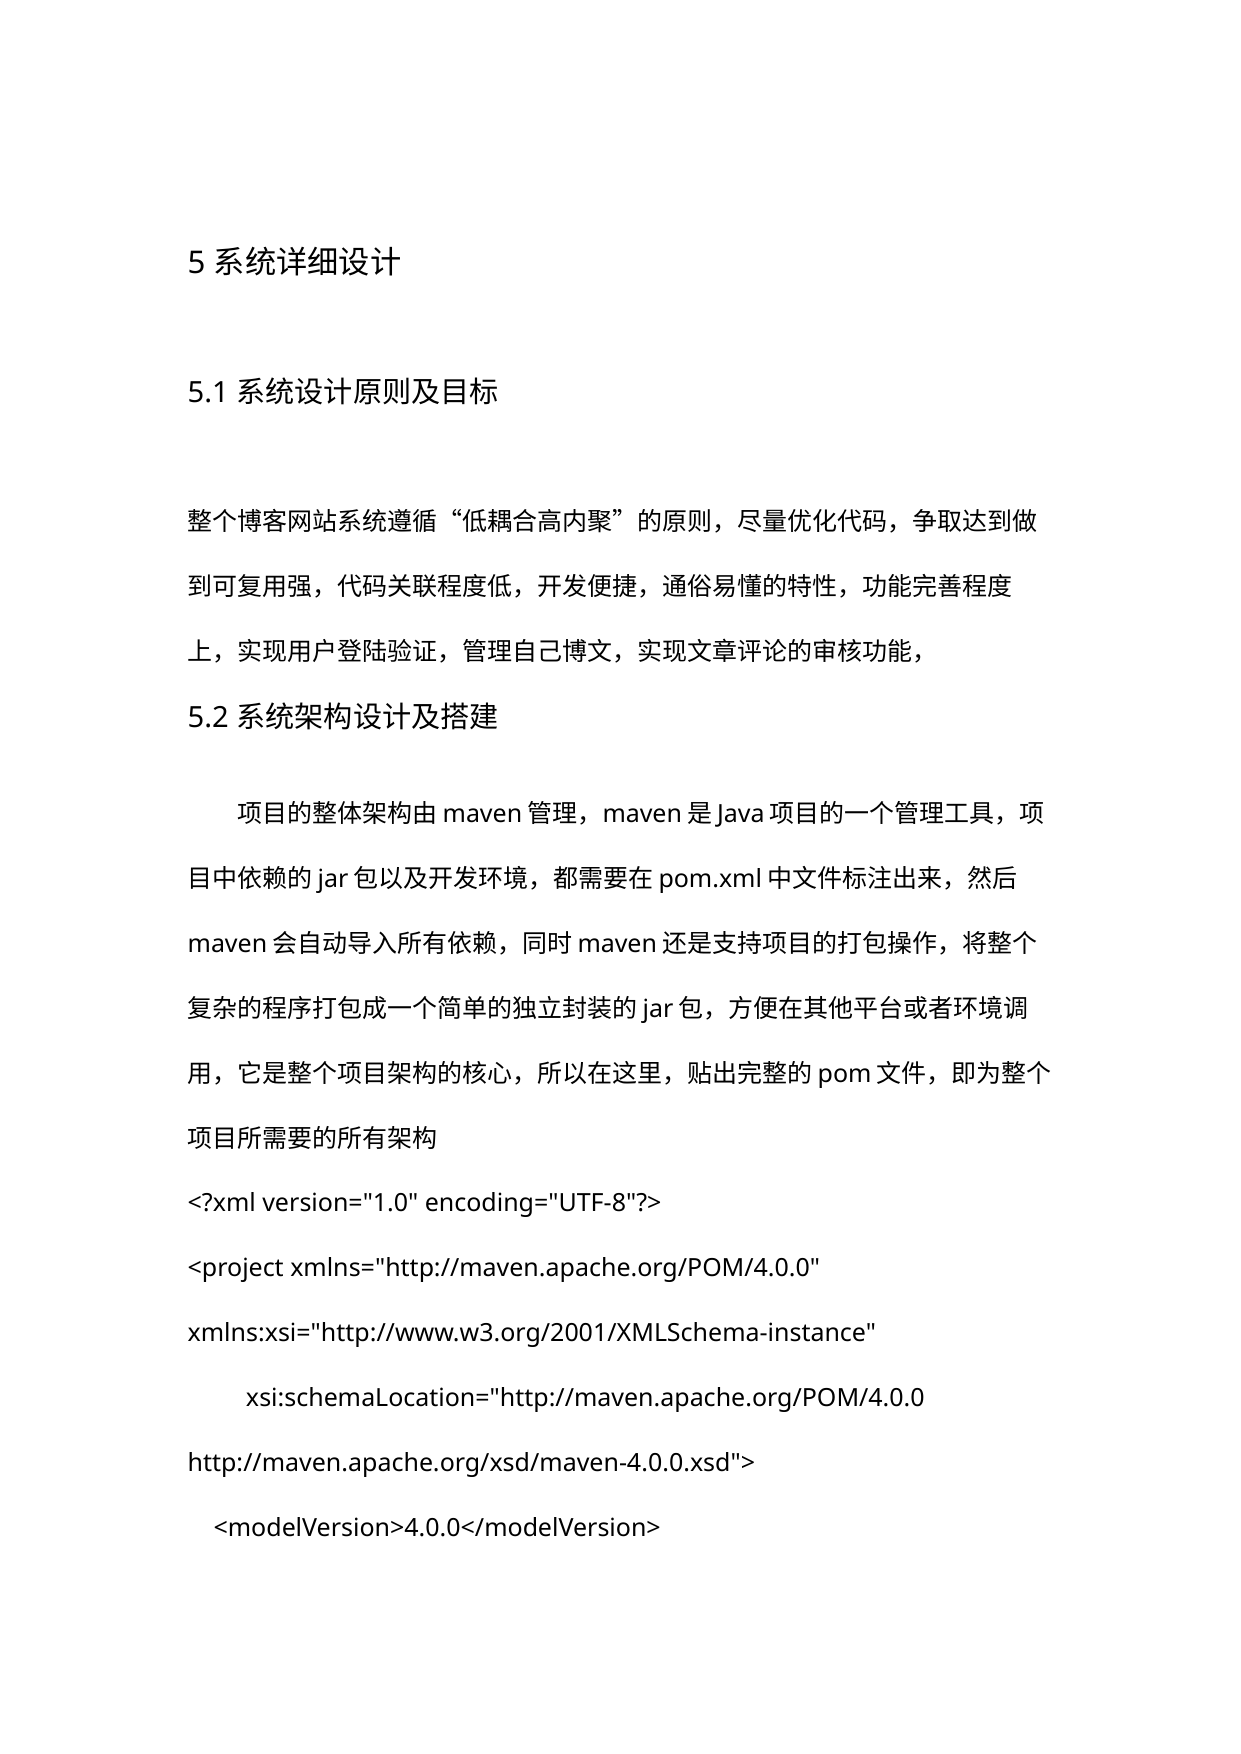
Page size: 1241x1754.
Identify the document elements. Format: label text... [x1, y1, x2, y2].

list 5.2 系统架构设计及搭建 [187, 682, 1053, 747]
list 项目的整体架构由maven管理，maven是Java项目的一个管理工具，项目中依赖的jar包以及开发环境，都需要在pom.xml中文件标注出来，然后maven会自动导入所有依赖，同时maven还是支持项目的打包操作，将整个复杂的程序打包成一个简单的独立封装的jar包，方便在其他平台或者环境调用，它是整个项目架构的核心，所以在这里，贴出完整的pom文件，即为整个项目所需要的所有架构 [187, 779, 1053, 1169]
list <project xmlns="http://maven.apache.org/POM/4.0.0" xmlns:xsi="http://www.w3.org/2001/XMLSchema-instance" [187, 1234, 1053, 1364]
list <modelVersion>4.0.0</modelVersion> [187, 1494, 1053, 1559]
list <?xml version="1.0" encoding="UTF-8"?> [187, 1169, 1053, 1234]
list 5.1 系统设计原则及目标 [187, 357, 1053, 422]
list xsi:schemaLocation="http://maven.apache.org/POM/4.0.0 http://maven.apache.org/xsd/maven-4.0.0.xsd"> [187, 1364, 1053, 1494]
list 5 系统详细设计 [187, 227, 1053, 292]
list 整个博客网站系统遵循“低耦合高内聚”的原则，尽量优化代码，争取达到做到可复用强，代码关联程度低，开发便捷，通俗易懂的特性，功能完善程度上，实现用户登陆验证，管理自己博文，实现文章评论的审核功能， [187, 487, 1053, 682]
